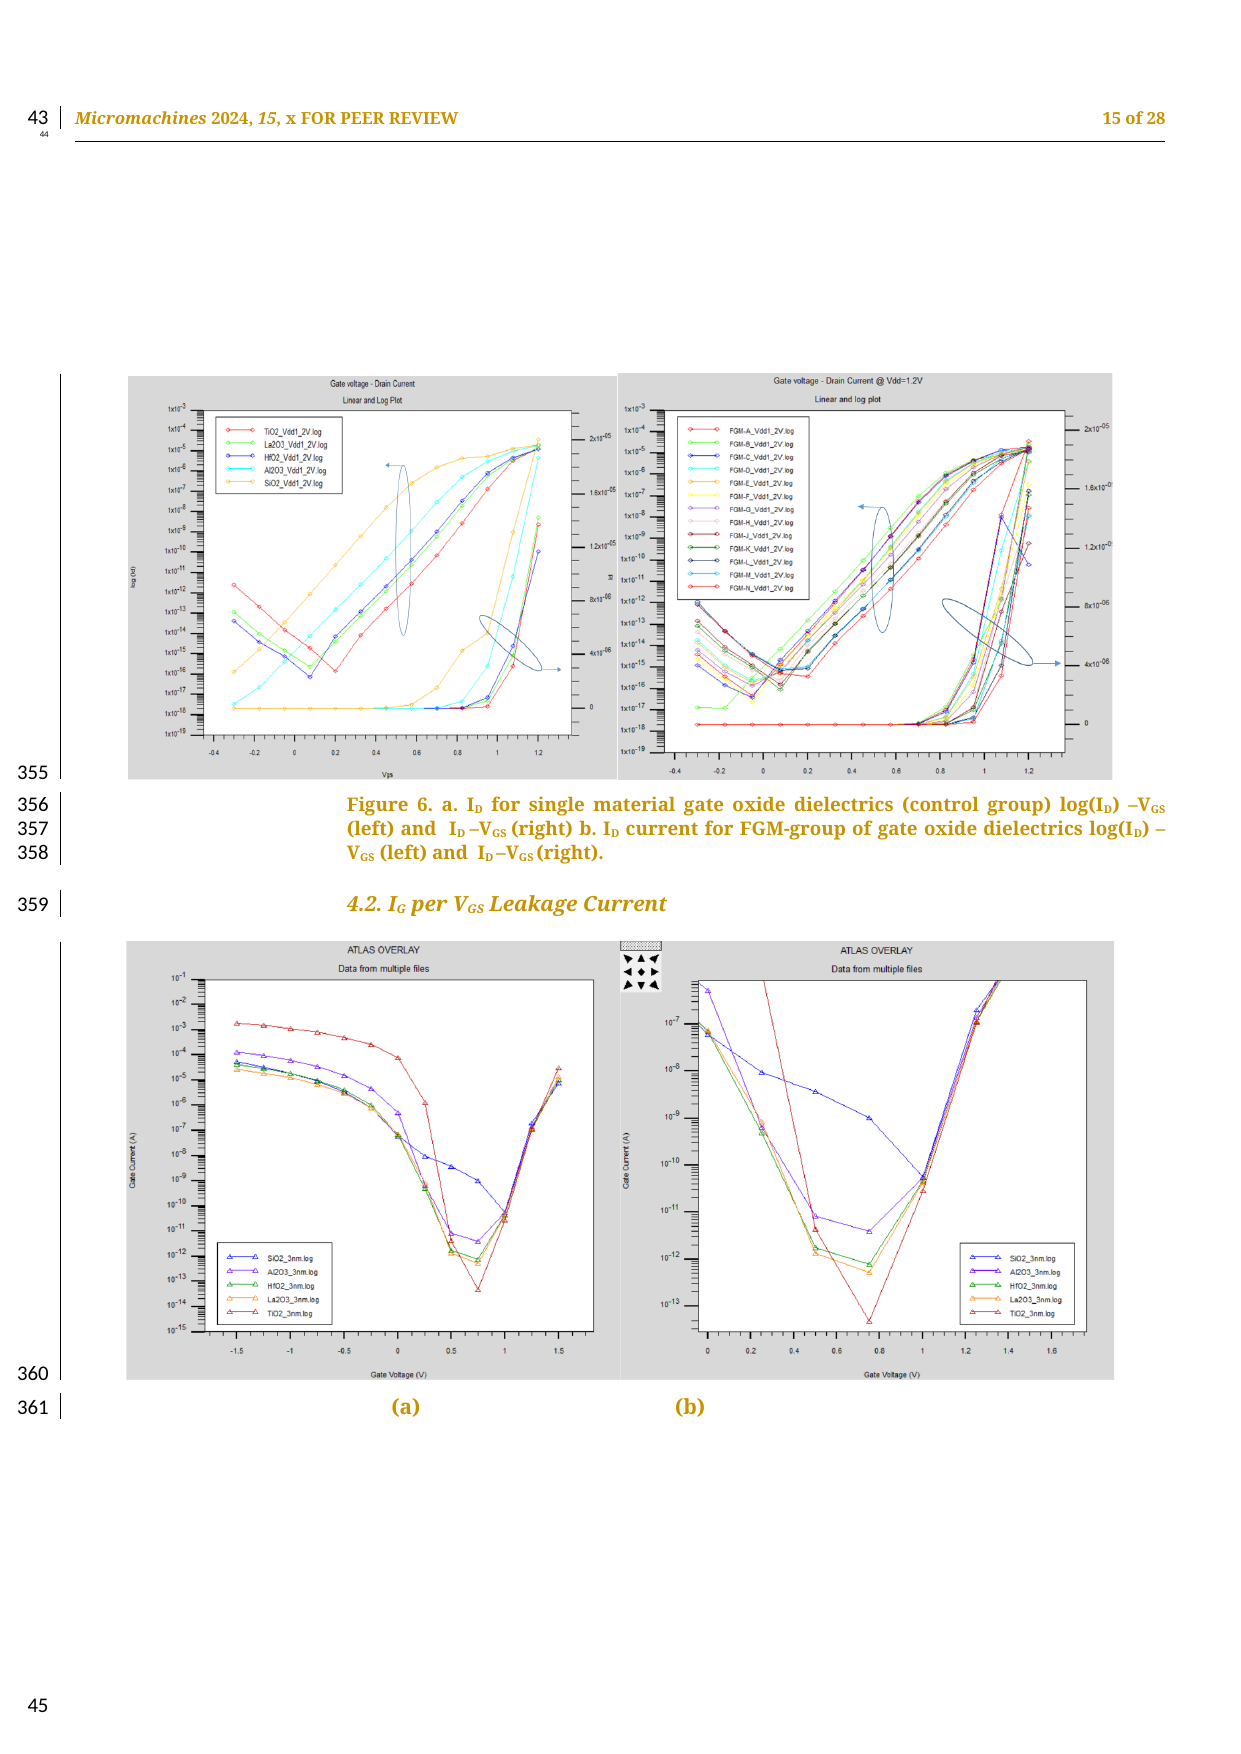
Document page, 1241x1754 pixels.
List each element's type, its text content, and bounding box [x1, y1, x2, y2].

picture [128, 373, 1113, 780]
text Figure 6. a. ID for single material gate oxide dielectrics (control group) log(ID) –VGS (left) and ID –VGS (right) b. ID current for FGM-group of gate oxide dielectrics log(ID) –VGS (left) and ID –VGS (right). [347, 792, 1165, 865]
subtitle 4.2. IG per VGS Leakage Current [347, 890, 1165, 917]
text (a) (b) [347, 1392, 1165, 1419]
picture [126, 941, 1115, 1380]
